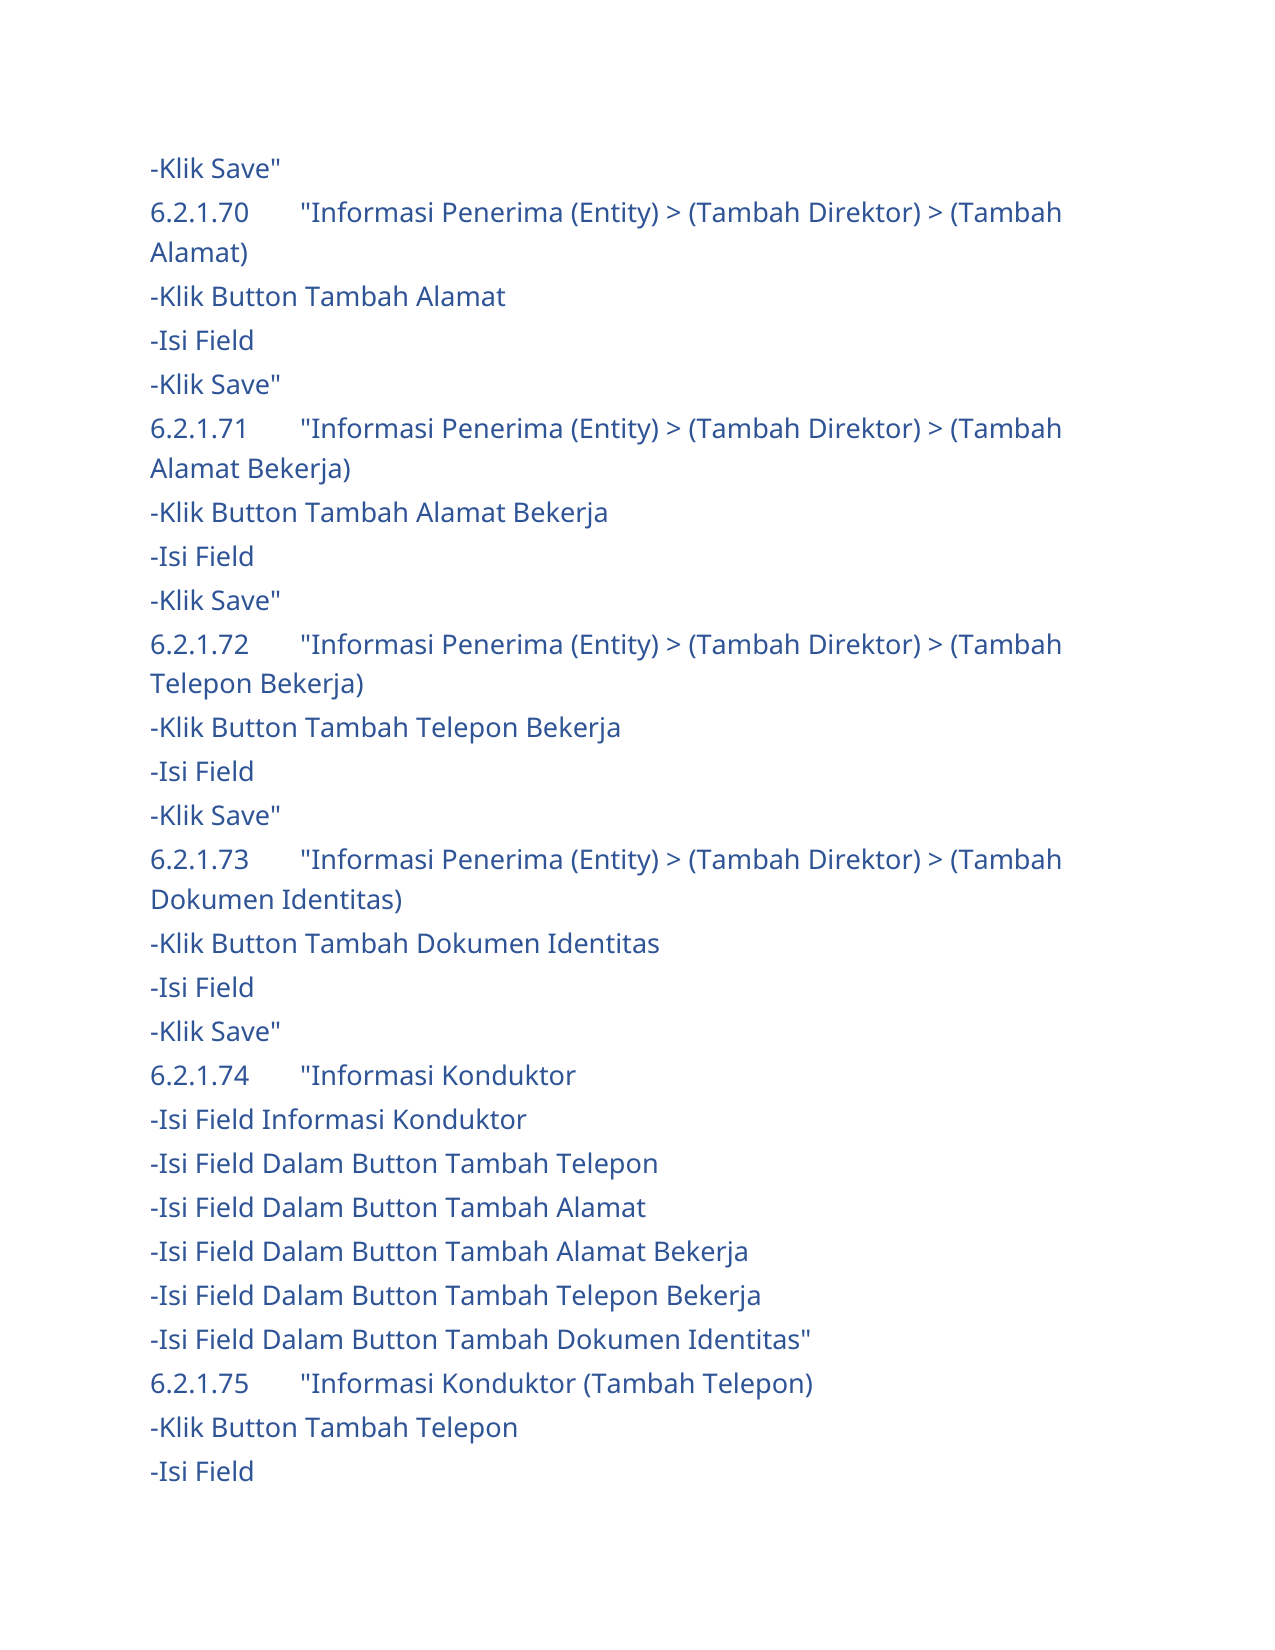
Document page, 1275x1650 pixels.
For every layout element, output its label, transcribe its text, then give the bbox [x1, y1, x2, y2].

subtitle 6.2.1.72 "Informasi Penerima (Entity) > (Tambah Direktor) > (Tambah Telepon Bekerja) [150, 625, 1125, 702]
subtitle -Isi Field Dalam Button Tambah Alamat Bekerja [150, 1232, 1125, 1269]
subtitle -Klik Button Tambah Telepon [150, 1408, 1125, 1445]
subtitle -Isi Field [150, 753, 1125, 790]
subtitle -Klik Button Tambah Telepon Bekerja [150, 709, 1125, 746]
subtitle -Isi Field [150, 968, 1125, 1005]
subtitle -Isi Field Dalam Button Tambah Telepon [150, 1144, 1125, 1181]
subtitle -Isi Field [150, 537, 1125, 574]
subtitle -Klik Save" [150, 797, 1125, 834]
subtitle -Klik Button Tambah Alamat [150, 278, 1125, 314]
subtitle -Isi Field Dalam Button Tambah Telepon Bekerja [150, 1276, 1125, 1313]
subtitle 6.2.1.75 "Informasi Konduktor (Tambah Telepon) [150, 1364, 1125, 1401]
subtitle -Klik Button Tambah Dokumen Identitas [150, 924, 1125, 961]
subtitle 6.2.1.73 "Informasi Penerima (Entity) > (Tambah Direktor) > (Tambah Dokumen Identitas) [150, 841, 1125, 917]
subtitle -Klik Save" [150, 1012, 1125, 1049]
subtitle 6.2.1.71 "Informasi Penerima (Entity) > (Tambah Direktor) > (Tambah Alamat Bekerja) [150, 409, 1125, 486]
subtitle 6.2.1.74 "Informasi Konduktor [150, 1056, 1125, 1093]
subtitle -Klik Button Tambah Alamat Bekerja [150, 493, 1125, 530]
subtitle 6.2.1.70 "Informasi Penerima (Entity) > (Tambah Direktor) > (Tambah Alamat) [150, 194, 1125, 271]
subtitle -Isi Field Informasi Konduktor [150, 1100, 1125, 1137]
subtitle -Klik Save" [150, 581, 1125, 618]
subtitle -Isi Field Dalam Button Tambah Alamat [150, 1188, 1125, 1225]
subtitle -Klik Save" [150, 366, 1125, 402]
subtitle -Isi Field Dalam Button Tambah Dokumen Identitas" [150, 1320, 1125, 1357]
subtitle -Klik Save" [150, 150, 1125, 187]
subtitle -Isi Field [150, 322, 1125, 358]
subtitle -Isi Field [150, 1452, 1125, 1489]
